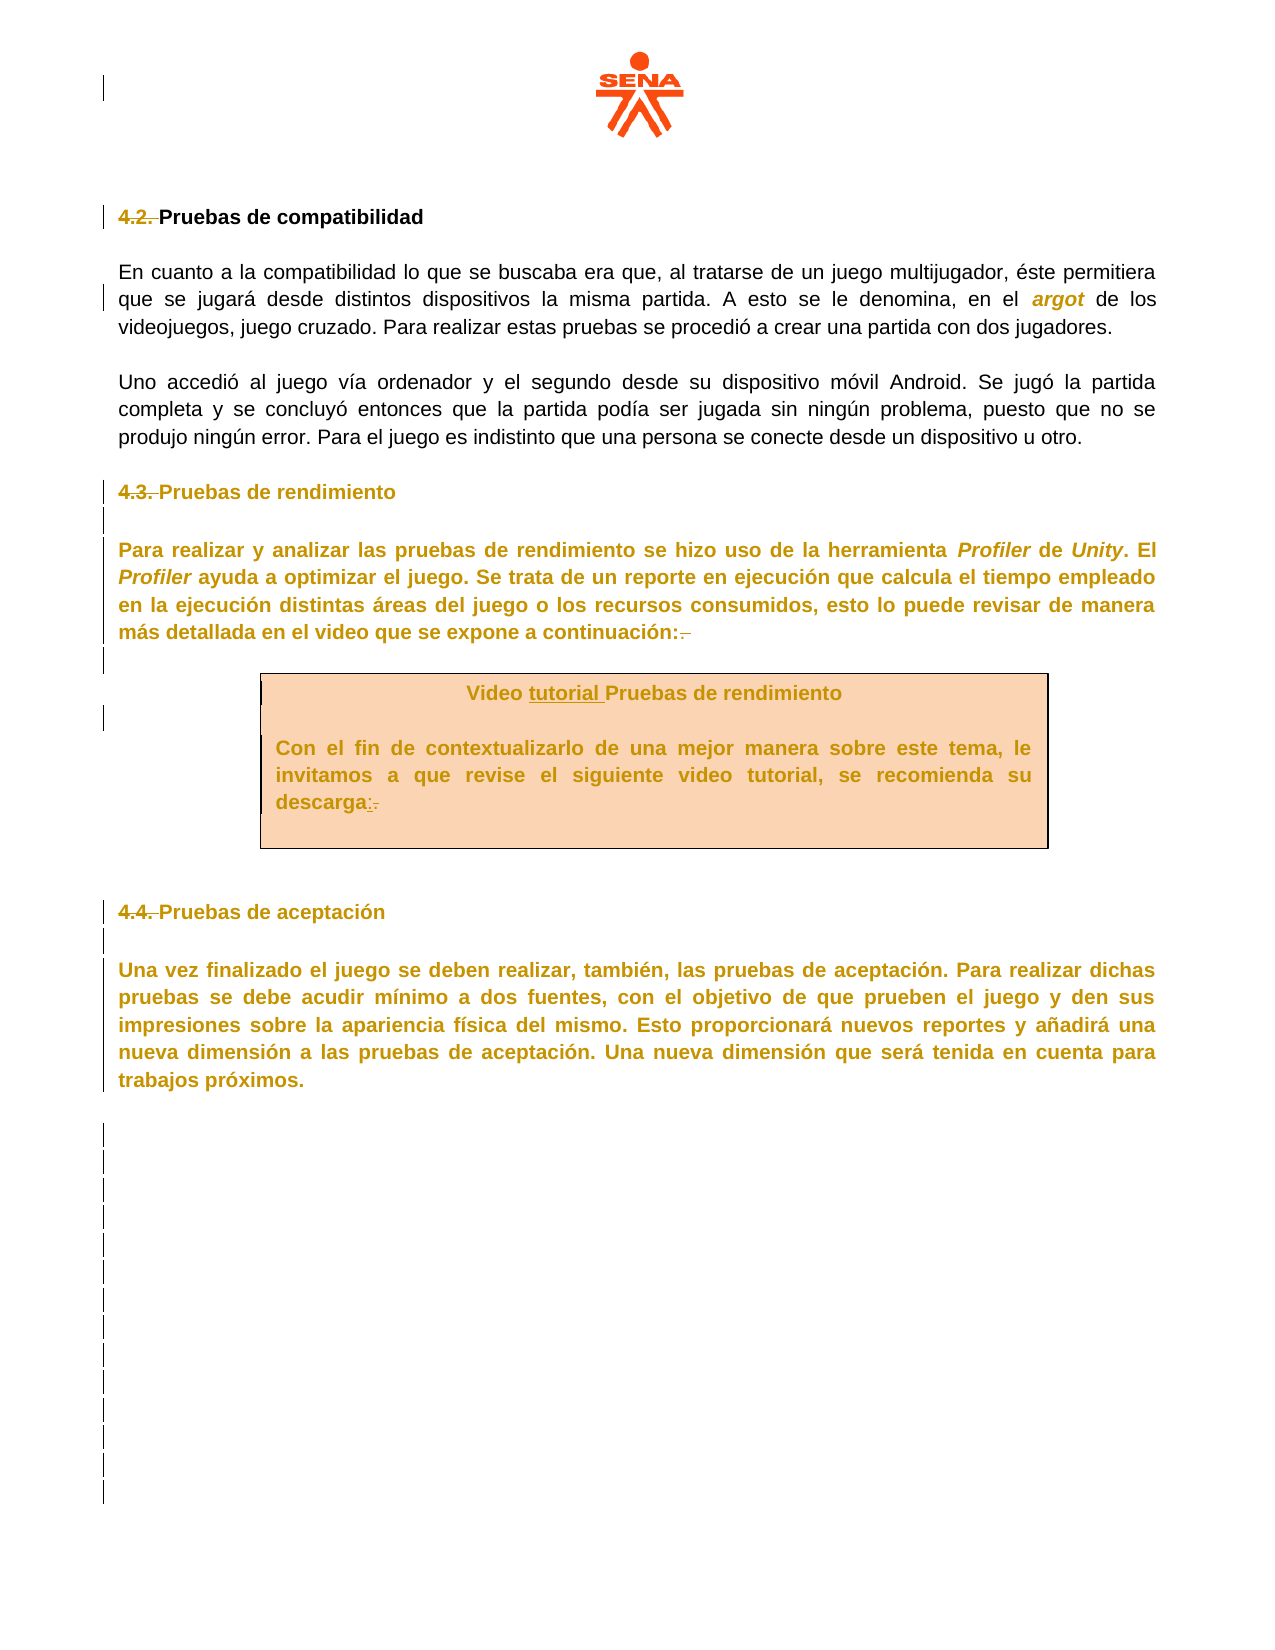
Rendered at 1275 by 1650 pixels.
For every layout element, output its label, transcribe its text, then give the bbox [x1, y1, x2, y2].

text Pruebas de aceptación [118, 900, 1157, 924]
picture [585, 48, 690, 142]
text Pruebas de compatibilidad [118, 205, 1157, 229]
text Una vez finalizado el juego se deben realizar, también, las pruebas de aceptación. Para realizar dichas pruebas se debe acudir mínimo a dos fuentes, con el objetivo de que prueben el juego y den sus impresiones sobre la apariencia física del mismo. Esto proporcionará nuevos reportes y añadirá una nueva dimensión a las pruebas de aceptación. Una nueva dimensión que será tenida en cuenta para trabajos próximos. [118, 958, 1157, 1092]
text Para realizar y analizar las pruebas de rendimiento se hizo uso de la herramienta Profiler de Unity. El Profiler ayuda a optimizar el juego. Se trata de un reporte en ejecución que calcula el tiempo empleado en la ejecución distintas áreas del juego o los recursos consumidos, esto lo puede revisar de manera más detallada en el video que se expone a continuación: [118, 537, 1157, 644]
text En cuanto a la compatibilidad lo que se buscaba era que, al tratarse de un juego multijugador, éste permitiera que se jugará desde distintos dispositivos la misma partida. A esto se le denomina, en el argot de los videojuegos, juego cruzado. Para realizar estas pruebas se procedió a crear una partida con dos jugadores. [118, 260, 1157, 339]
text Pruebas de rendimiento [118, 480, 1157, 504]
text Uno accedió al juego vía ordenador y el segundo desde su dispositivo móvil Android. Se jugó la partida completa y se concluyó entonces que la partida podía ser jugada sin ningún problema, puesto que no se produjo ningún error. Para el juego es indistinto que una persona se conecte desde un dispositivo u otro. [118, 370, 1157, 449]
